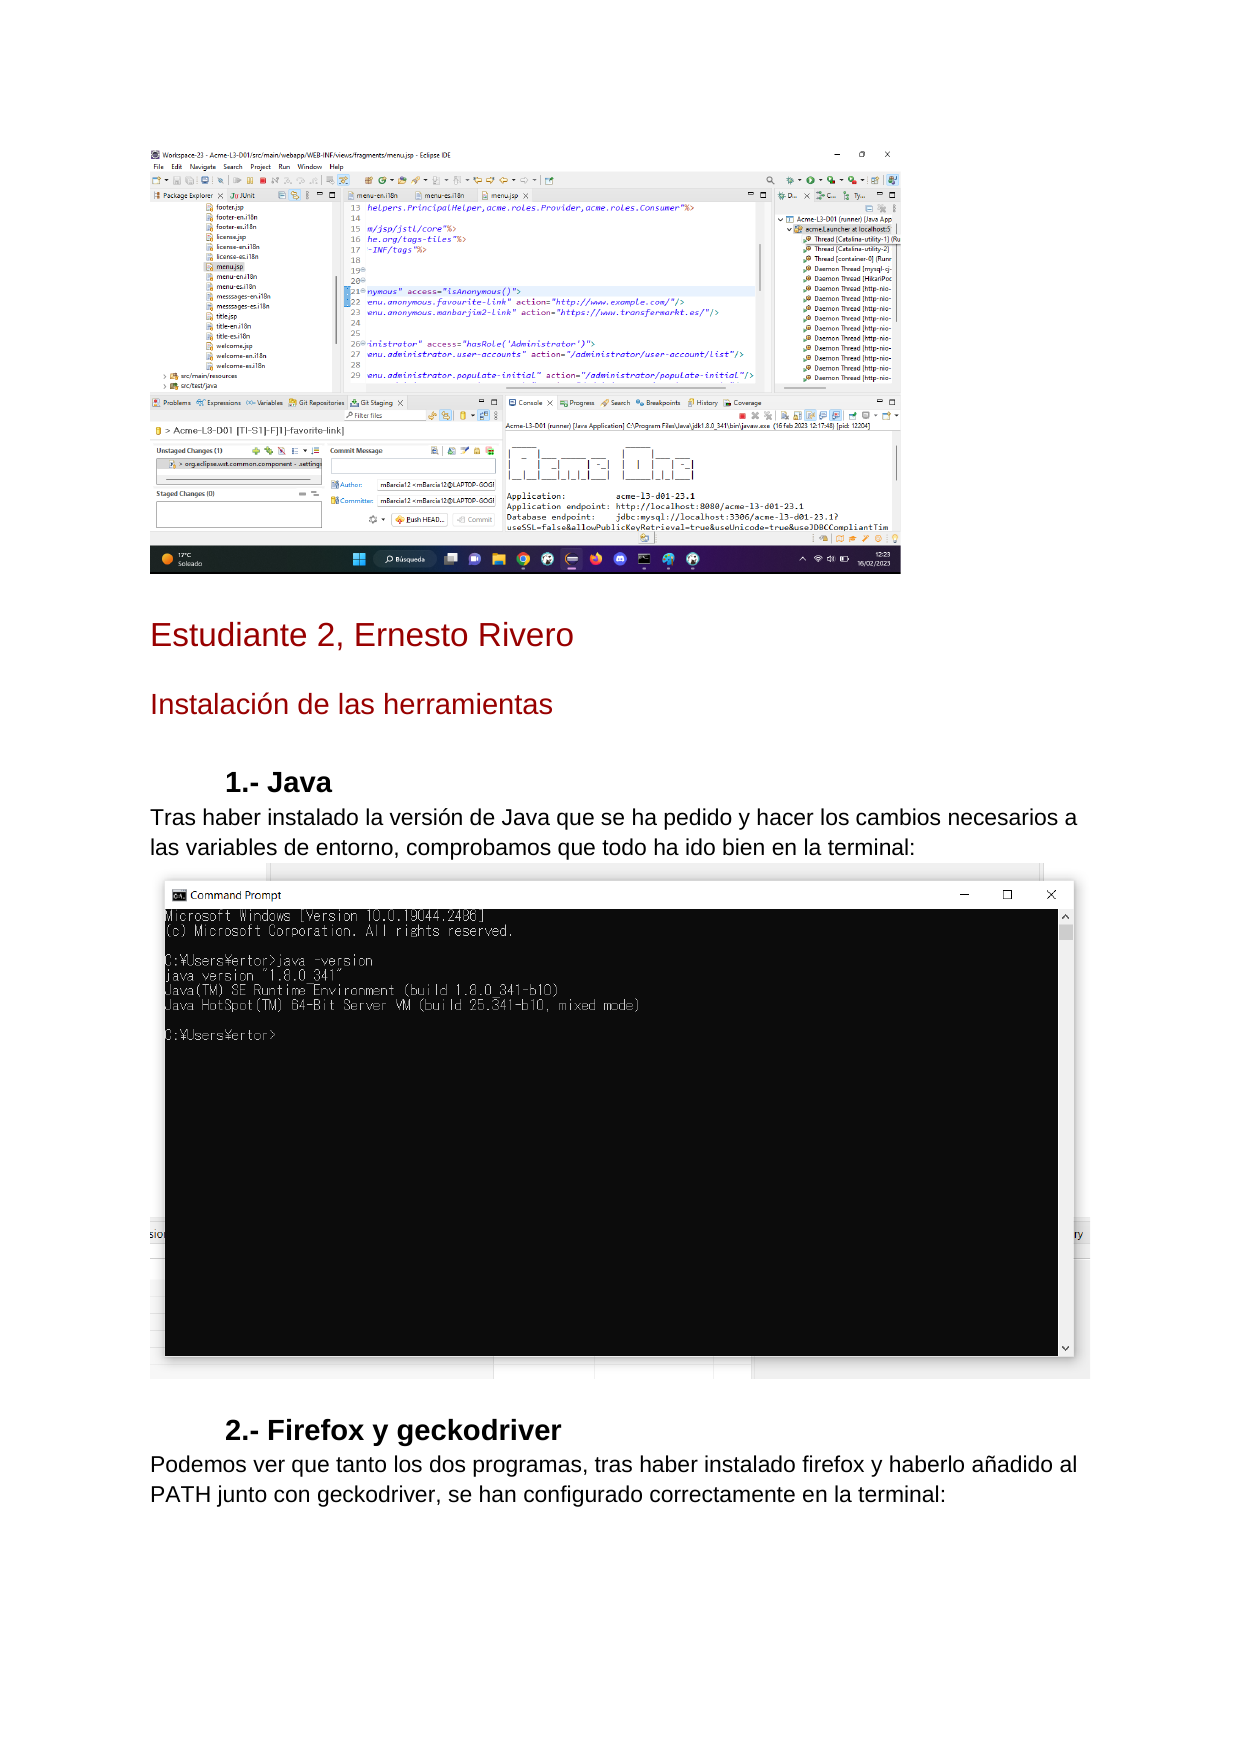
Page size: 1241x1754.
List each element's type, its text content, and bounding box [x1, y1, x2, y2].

text Podemos ver que tanto los dos programas, tras haber instalado firefox y haberlo añadido al PATH junto con geckodriver, se han configurado correctamente en la terminal: [150, 1451, 1090, 1508]
subtitle Instalación de las herramientas [150, 687, 1090, 721]
text 1.- Java [150, 765, 1090, 798]
picture [150, 863, 1091, 1379]
picture [150, 150, 901, 574]
text 2.- Firefox y geckodriver [150, 1413, 1090, 1446]
subtitle Estudiante 2, Ernesto Rivero [150, 615, 1090, 654]
text Tras haber instalado la versión de Java que se ha pedido y hacer los cambios necesarios a las variables de entorno, comprobamos que todo ha ido bien en la terminal: [150, 803, 1090, 860]
